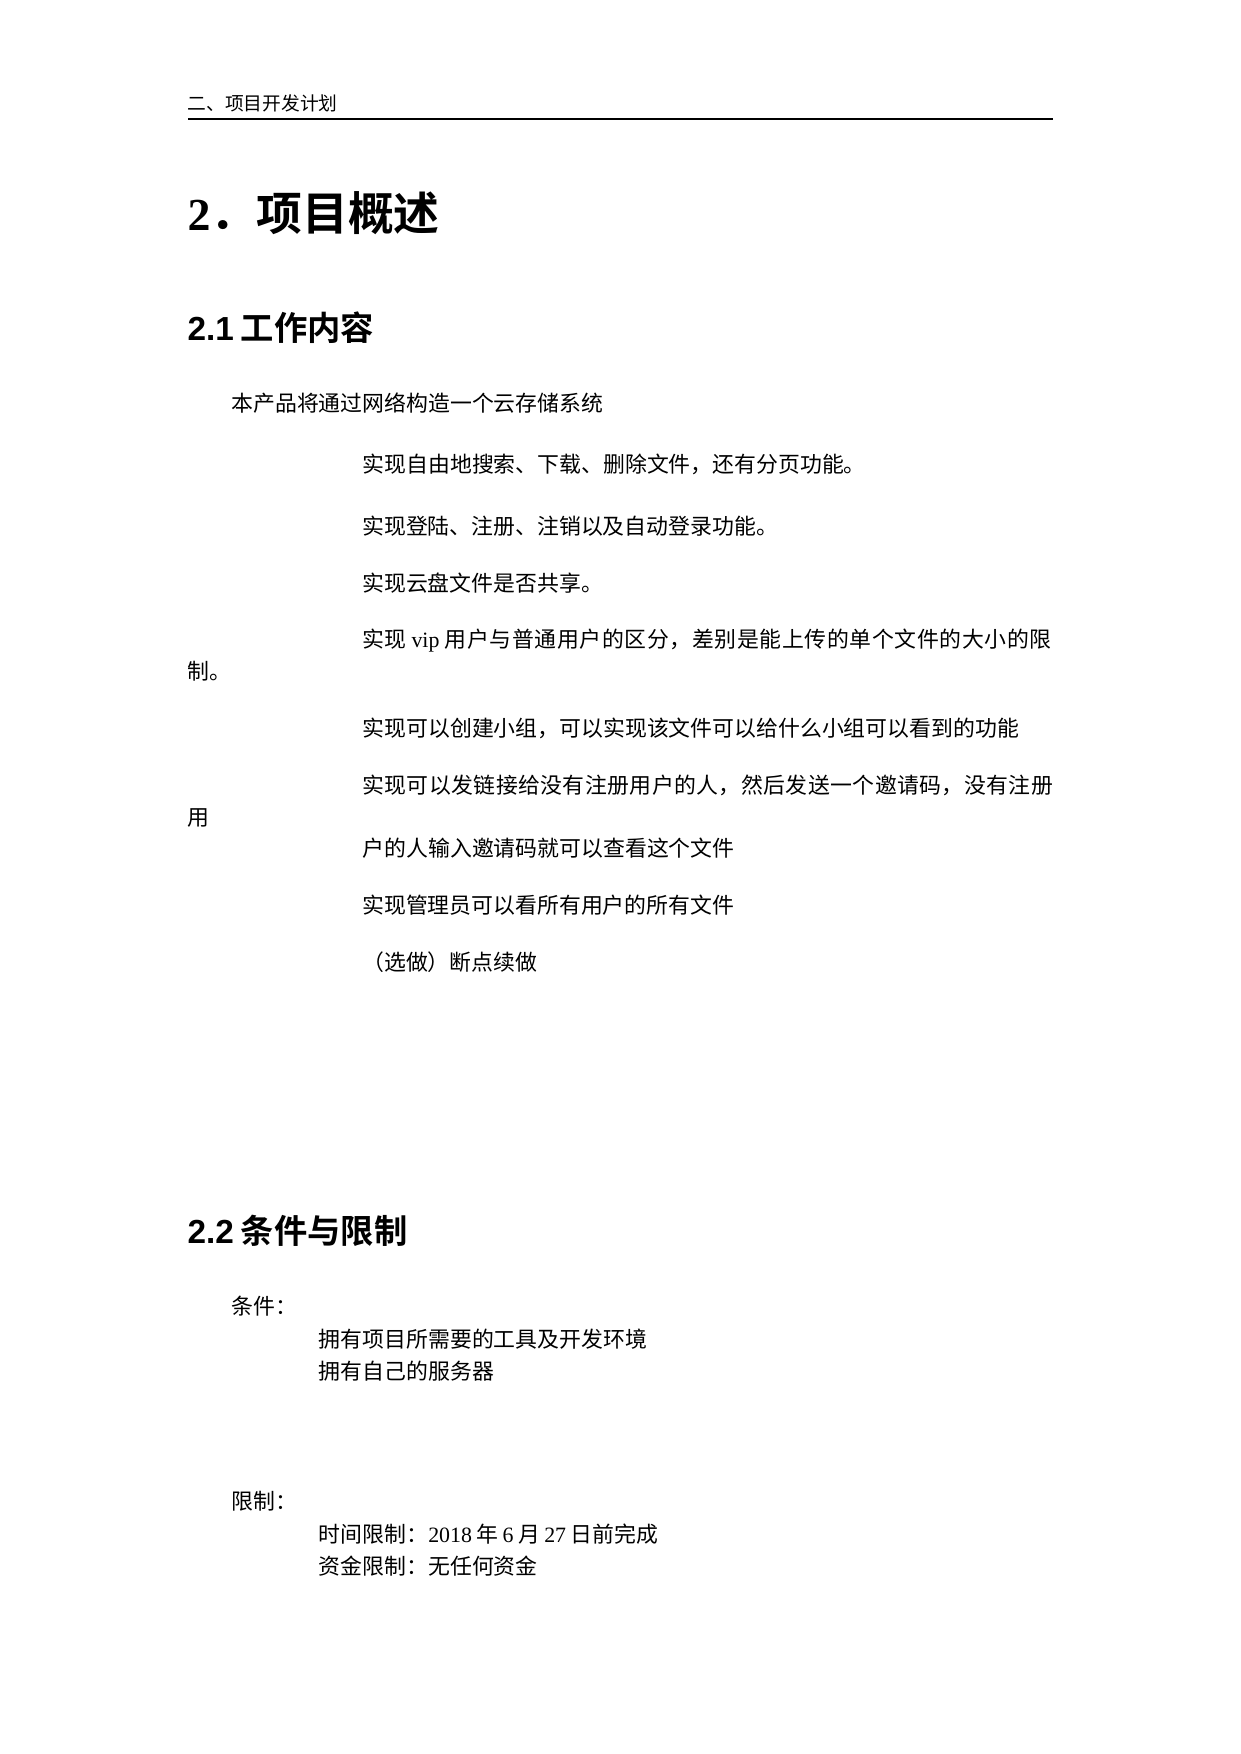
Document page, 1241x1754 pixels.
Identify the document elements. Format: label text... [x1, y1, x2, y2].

subtitle 2．项目概述 [187, 162, 1053, 259]
text 户的人输入邀请码就可以查看这个文件 [319, 831, 1053, 863]
text 条件： [187, 1289, 1053, 1321]
text （选做）断点续做 [187, 945, 1053, 977]
text 实现vip用户与普通用户的区分，差别是能上传的单个文件的大小的限制。 [187, 622, 1053, 686]
subtitle 2.2条件与限制 [187, 1197, 1053, 1262]
text 实现登陆、注册、注销以及自动登录功能。 [187, 509, 1053, 540]
text 实现可以创建小组，可以实现该文件可以给什么小组可以看到的功能 [319, 711, 1053, 743]
text 拥有自己的服务器 [187, 1354, 1053, 1386]
text 实现可以发链接给没有注册用户的人，然后发送一个邀请码，没有注册用 [187, 768, 1053, 831]
text 实现云盘文件是否共享。 [187, 566, 1053, 597]
text 时间限制：2018年6月27日前完成 [275, 1516, 1053, 1549]
text 实现自由地搜索、下载、删除文件，还有分页功能。 [319, 447, 1053, 479]
text 资金限制：无任何资金 [187, 1549, 1053, 1581]
subtitle 2.1工作内容 [187, 294, 1053, 359]
text 本产品将通过网络构造一个云存储系统 [187, 386, 1053, 417]
text 实现管理员可以看所有用户的所有文件 [187, 888, 1053, 920]
text 拥有项目所需要的工具及开发环境 [187, 1321, 1053, 1354]
text 限制： [187, 1484, 1053, 1516]
